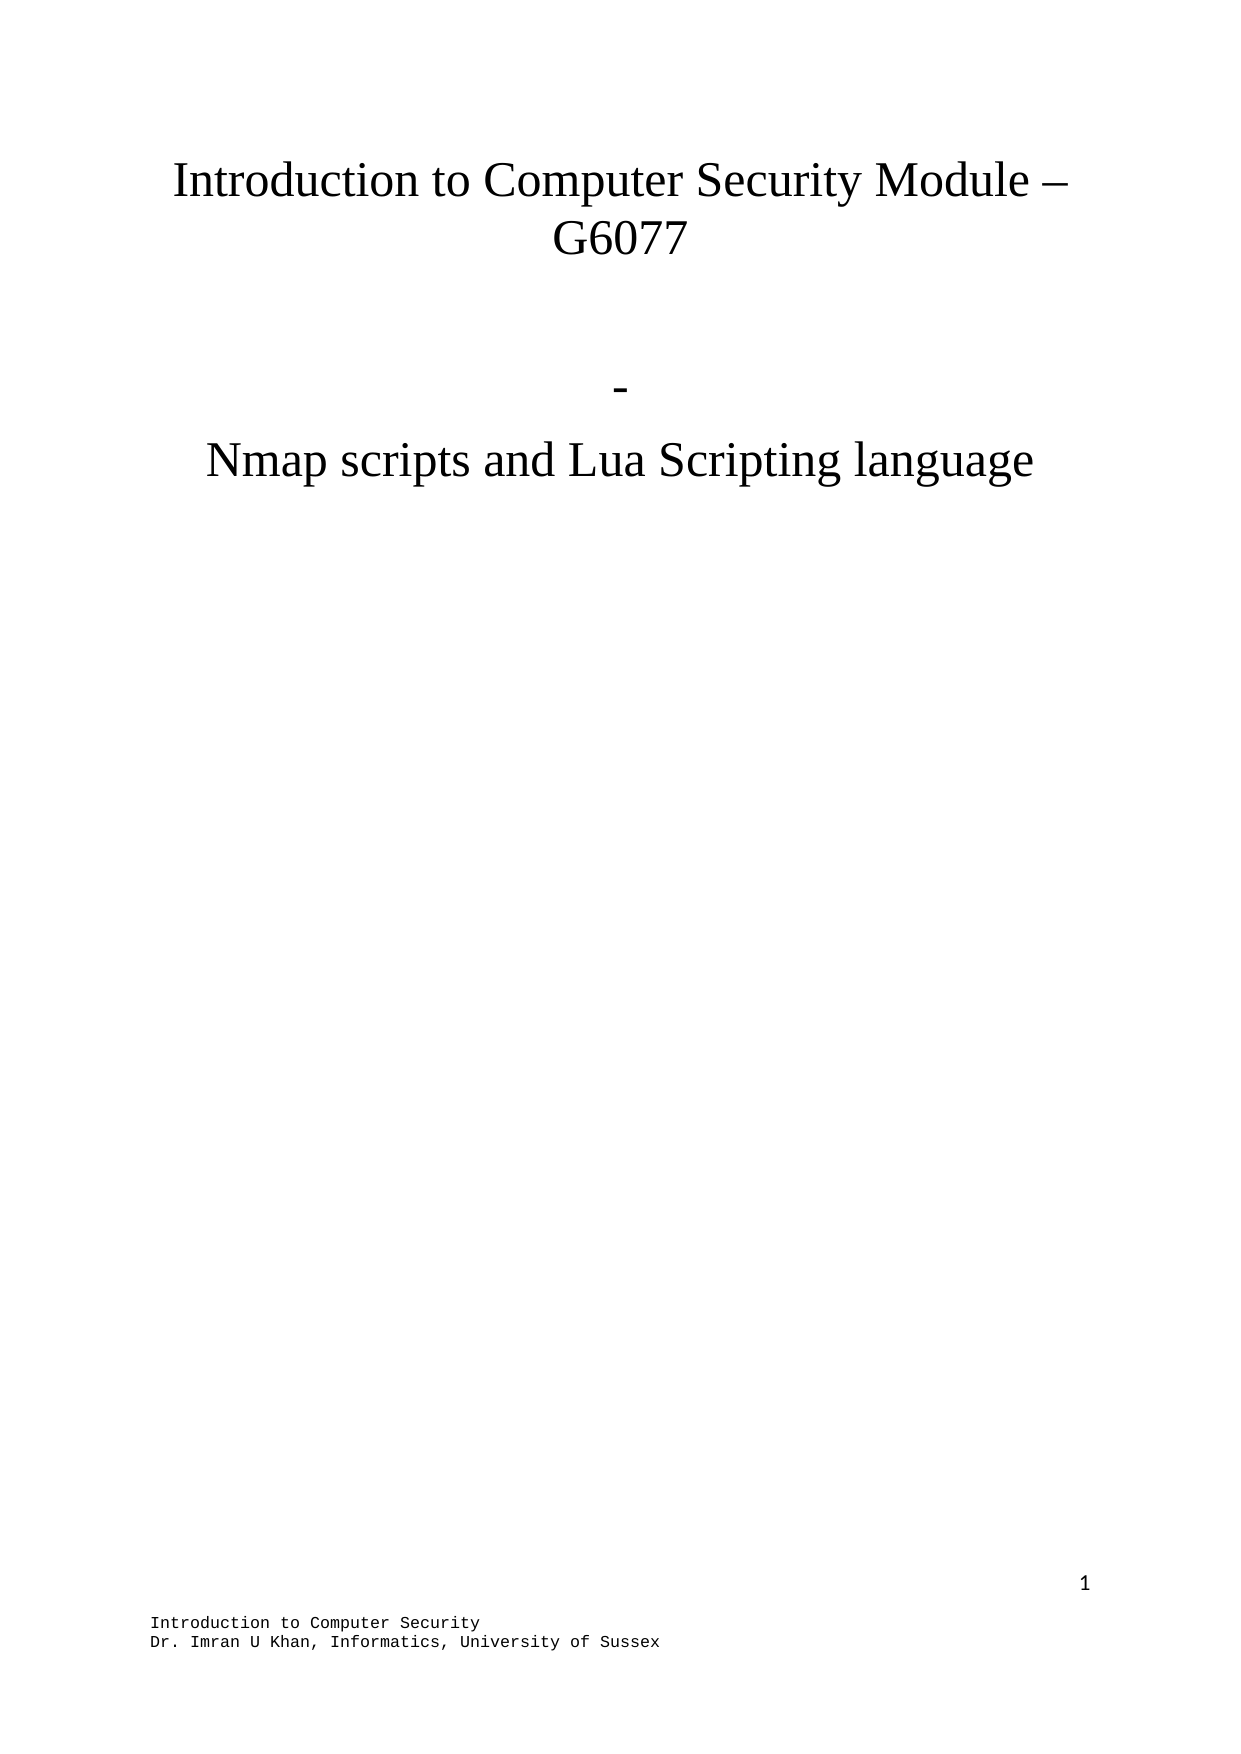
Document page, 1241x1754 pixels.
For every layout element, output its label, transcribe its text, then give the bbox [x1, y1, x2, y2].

text Introduction to Computer Security Module – G6077 [150, 150, 1090, 265]
text - [150, 356, 1090, 413]
text Nmap scripts and Lua Scripting language [150, 430, 1090, 487]
